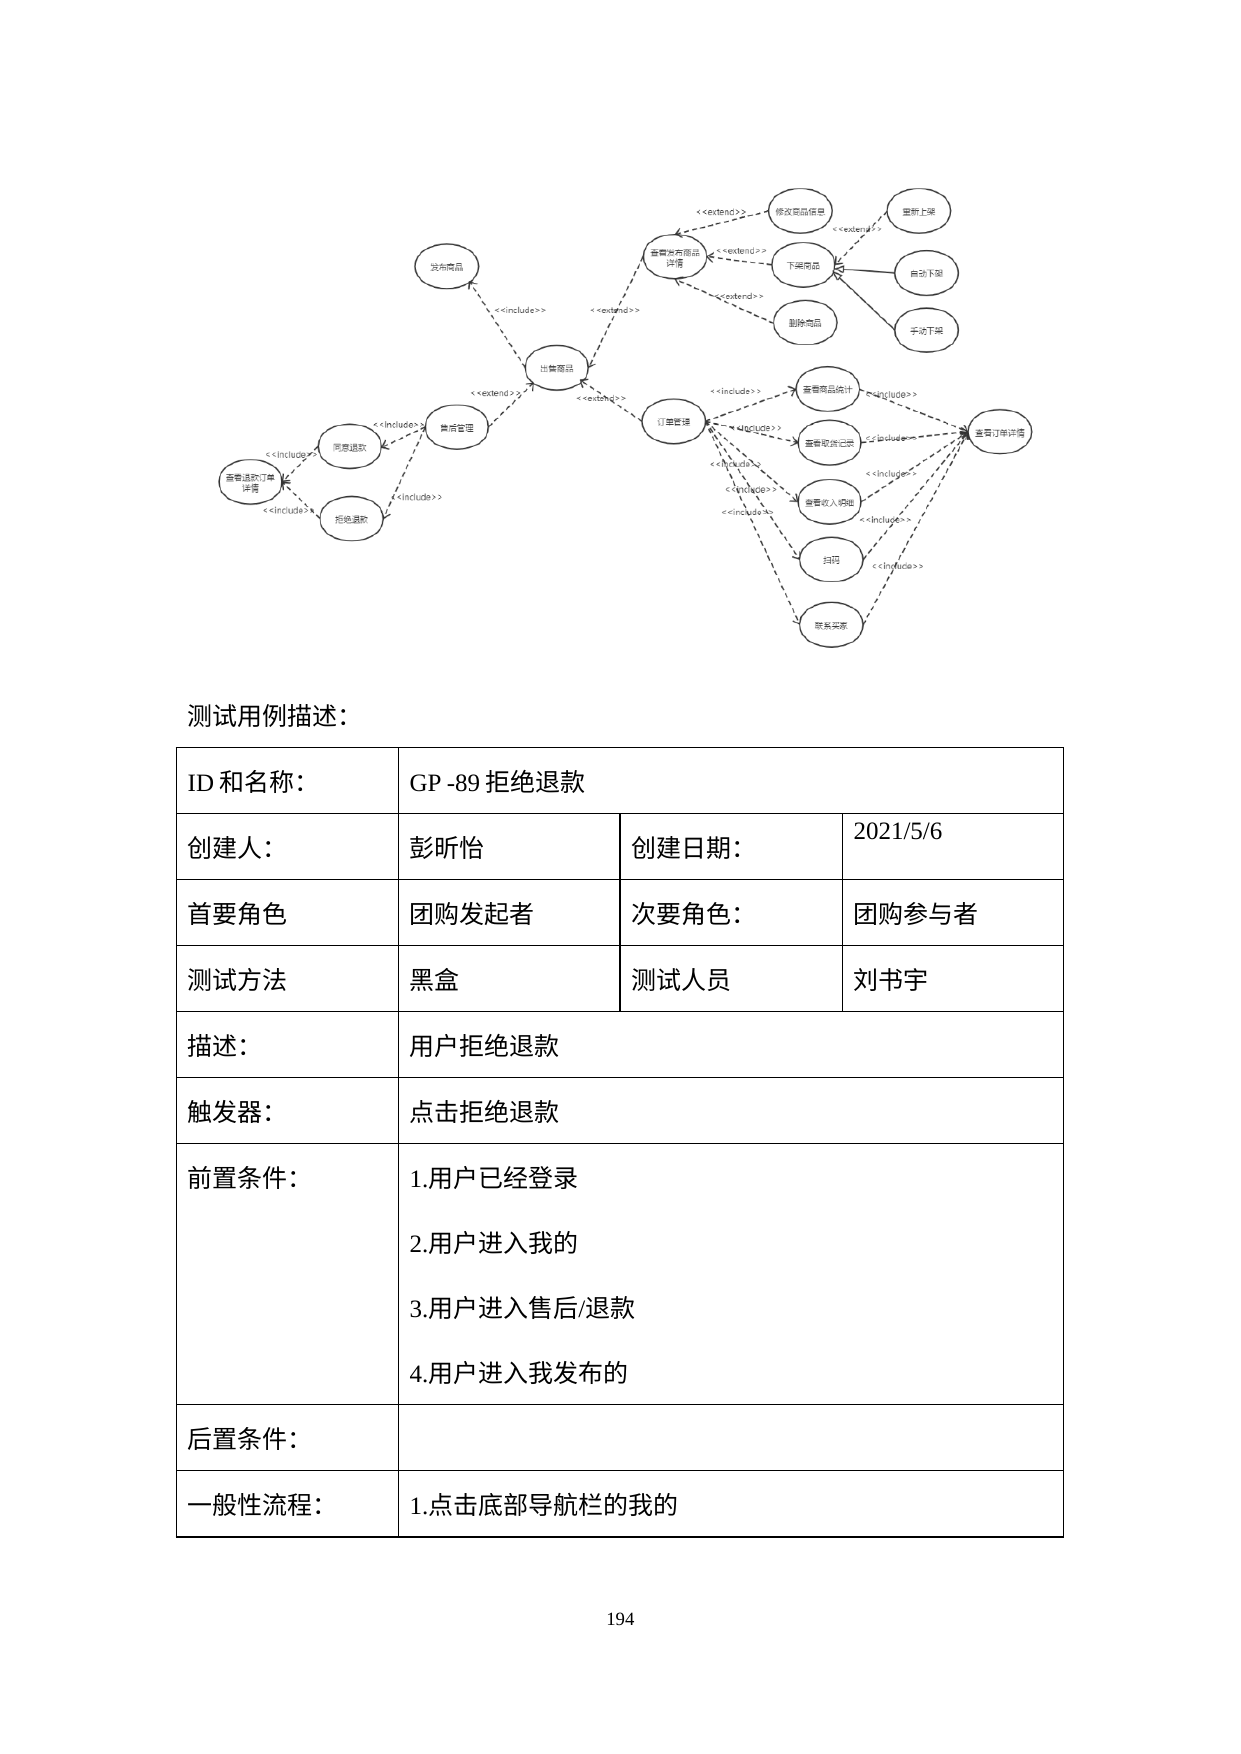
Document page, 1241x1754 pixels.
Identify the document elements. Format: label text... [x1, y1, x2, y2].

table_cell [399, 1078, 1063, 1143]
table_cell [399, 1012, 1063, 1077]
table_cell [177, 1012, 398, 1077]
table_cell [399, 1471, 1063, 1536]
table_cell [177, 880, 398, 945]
picture [187, 162, 1053, 663]
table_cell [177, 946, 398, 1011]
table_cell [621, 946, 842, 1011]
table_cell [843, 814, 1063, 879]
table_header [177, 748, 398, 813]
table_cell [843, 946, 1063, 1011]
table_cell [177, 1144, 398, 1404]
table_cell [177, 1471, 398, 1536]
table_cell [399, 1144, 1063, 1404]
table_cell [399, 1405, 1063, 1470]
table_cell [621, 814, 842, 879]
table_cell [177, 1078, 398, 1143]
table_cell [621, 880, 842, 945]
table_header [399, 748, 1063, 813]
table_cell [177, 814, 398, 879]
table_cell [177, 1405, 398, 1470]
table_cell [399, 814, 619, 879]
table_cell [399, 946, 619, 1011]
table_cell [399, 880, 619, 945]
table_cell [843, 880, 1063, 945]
text 测试用例描述： [187, 682, 1053, 747]
